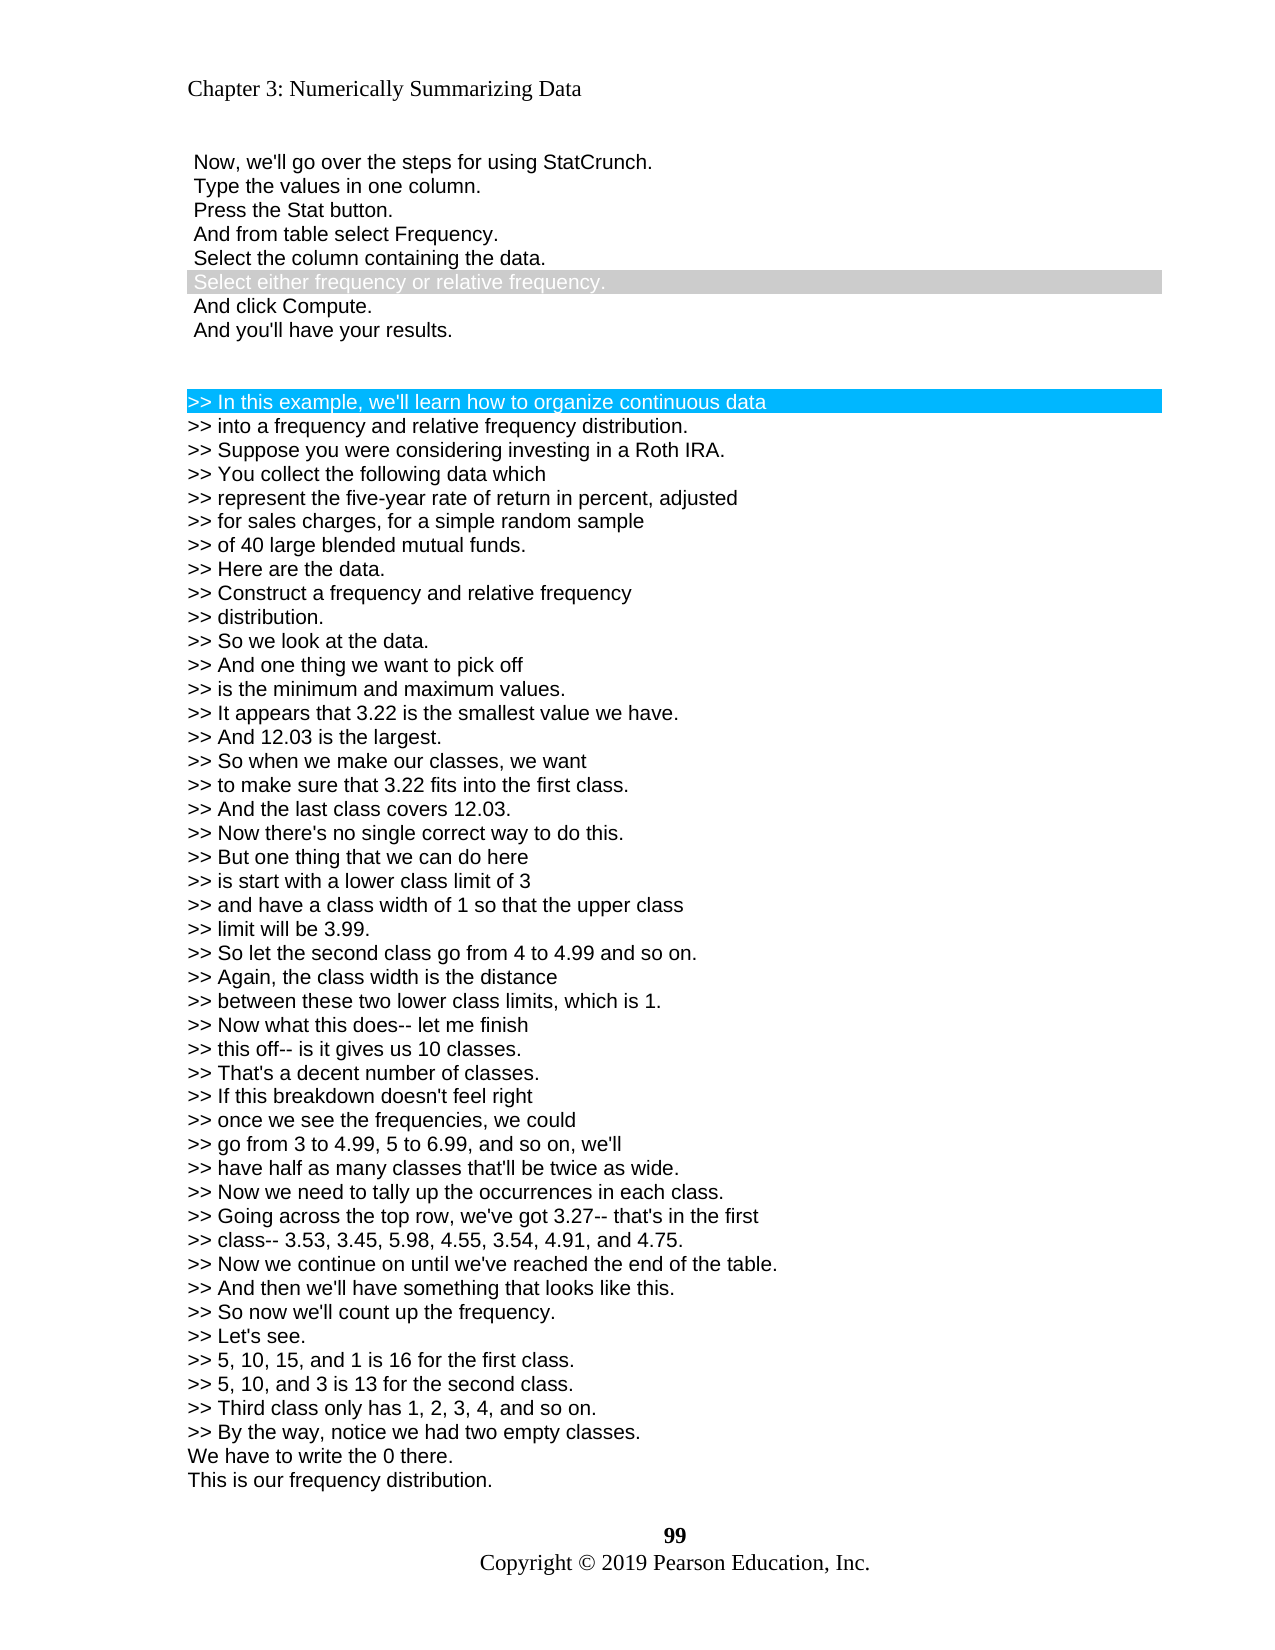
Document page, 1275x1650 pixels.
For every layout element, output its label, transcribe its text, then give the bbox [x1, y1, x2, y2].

text >> You collect the following data which [187, 461, 1162, 485]
text >> 5, 10, and 3 is 13 for the second class. [187, 1372, 1162, 1396]
text We have to write the 0 there. [187, 1444, 1162, 1468]
text >> class-- 3.53, 3.45, 5.98, 4.55, 3.54, 4.91, and 4.75. [187, 1228, 1162, 1252]
text >> 5, 10, 15, and 1 is 16 for the first class. [187, 1348, 1162, 1372]
text This is our frequency distribution. [187, 1468, 1162, 1492]
text >> And 12.03 is the largest. [187, 725, 1162, 749]
text >> have half as many classes that'll be twice as wide. [187, 1156, 1162, 1180]
text >> And the last class covers 12.03. [187, 797, 1162, 821]
text And you'll have your results. [187, 318, 1162, 342]
text >> But one thing that we can do here [187, 845, 1162, 869]
text And from table select Frequency. [187, 222, 1162, 246]
text >> Now what this does-- let me finish [187, 1012, 1162, 1036]
text >> So we look at the data. [187, 629, 1162, 653]
text And click Compute. [187, 294, 1162, 318]
text Now, we'll go over the steps for using StatCrunch. [187, 150, 1162, 174]
text >> That's a decent number of classes. [187, 1060, 1162, 1084]
text >> So when we make our classes, we want [187, 749, 1162, 773]
text >> once we see the frequencies, we could [187, 1108, 1162, 1132]
text Type the values in one column. [187, 174, 1162, 198]
text >> is start with a lower class limit of 3 [187, 869, 1162, 893]
text >> between these two lower class limits, which is 1. [187, 988, 1162, 1012]
text >> represent the five-year rate of return in percent, adjusted [187, 485, 1162, 509]
text >> limit will be 3.99. [187, 917, 1162, 941]
text >> In this example, we'll learn how to organize continuous data [187, 389, 1162, 413]
text >> Now we need to tally up the occurrences in each class. [187, 1180, 1162, 1204]
text >> So let the second class go from 4 to 4.99 and so on. [187, 941, 1162, 964]
text >> for sales charges, for a simple random sample [187, 509, 1162, 533]
text >> Now we continue on until we've reached the end of the table. [187, 1252, 1162, 1276]
text >> Now there's no single correct way to do this. [187, 821, 1162, 845]
text >> and have a class width of 1 so that the upper class [187, 893, 1162, 917]
text Select either frequency or relative frequency. [187, 270, 1162, 294]
text >> If this breakdown doesn't feel right [187, 1084, 1162, 1108]
text >> is the minimum and maximum values. [187, 677, 1162, 701]
text Select the column containing the data. [187, 246, 1162, 270]
text >> By the way, notice we had two empty classes. [187, 1420, 1162, 1444]
text >> Construct a frequency and relative frequency [187, 581, 1162, 605]
text >> Let's see. [187, 1324, 1162, 1348]
text >> Here are the data. [187, 557, 1162, 581]
text >> And one thing we want to pick off [187, 653, 1162, 677]
text Press the Stat button. [187, 198, 1162, 222]
text >> It appears that 3.22 is the smallest value we have. [187, 701, 1162, 725]
text >> into a frequency and relative frequency distribution. [187, 413, 1162, 437]
text >> Suppose you were considering investing in a Roth IRA. [187, 437, 1162, 461]
text >> So now we'll count up the frequency. [187, 1300, 1162, 1324]
text >> Going across the top row, we've got 3.27-- that's in the first [187, 1204, 1162, 1228]
text >> distribution. [187, 605, 1162, 629]
text >> this off-- is it gives us 10 classes. [187, 1036, 1162, 1060]
text >> to make sure that 3.22 fits into the first class. [187, 773, 1162, 797]
text >> go from 3 to 4.99, 5 to 6.99, and so on, we'll [187, 1132, 1162, 1156]
text >> And then we'll have something that looks like this. [187, 1276, 1162, 1300]
text >> of 40 large blended mutual funds. [187, 533, 1162, 557]
text >> Again, the class width is the distance [187, 964, 1162, 988]
text >> Third class only has 1, 2, 3, 4, and so on. [187, 1396, 1162, 1420]
